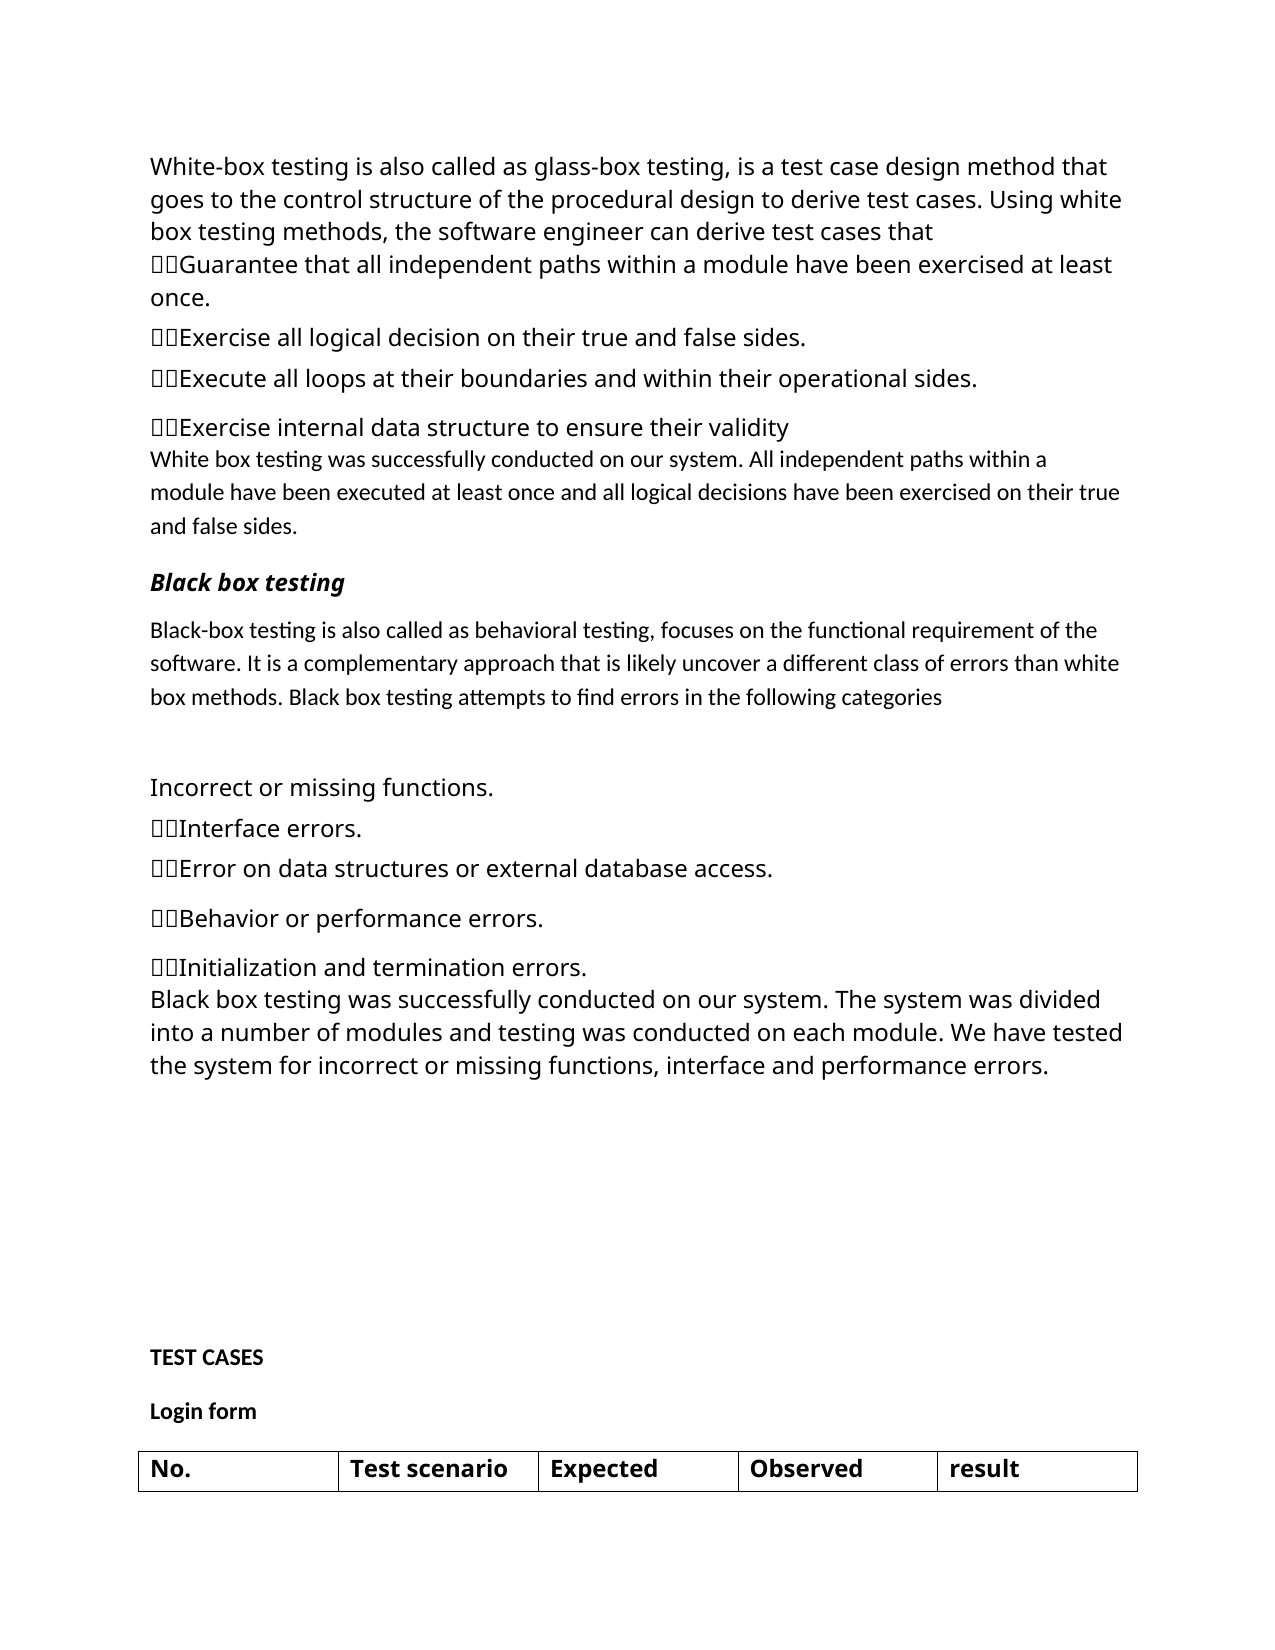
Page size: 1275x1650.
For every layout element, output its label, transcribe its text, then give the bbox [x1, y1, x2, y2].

text Error on data structures or external database access. [150, 852, 1125, 885]
text Guarantee that all independent paths within a module have been exercised at least once. [150, 248, 1125, 313]
text White-box testing is also called as glass-box testing, is a test case design method that goes to the control structure of the procedural design to derive test cases. Using white box testing methods, the software engineer can derive test cases that [150, 150, 1125, 248]
text Black box testing [150, 566, 1125, 598]
text Initialization and termination errors. [150, 951, 1125, 983]
text Exercise internal data structure to ensure their validity [150, 411, 1125, 444]
text White box testing was successfully conducted on our system. All independent paths within a module have been executed at least once and all logical decisions have been exercised on their true and false sides. [150, 444, 1125, 540]
table_header Observed result [739, 1452, 937, 1491]
text Login form [150, 1396, 1125, 1426]
table_header No. [139, 1452, 338, 1491]
table_header result [938, 1452, 1137, 1491]
text Incorrect or missing functions. [150, 771, 1125, 803]
text Black-box testing is also called as behavioral testing, focuses on the functional requirement of the software. It is a complementary approach that is likely uncover a different class of errors than white box methods. Black box testing attempts to find errors in the following categories [150, 615, 1125, 711]
text Exercise all logical decision on their true and false sides. [150, 321, 1125, 354]
text TEST CASES [150, 1342, 1125, 1371]
text Behavior or performance errors. [150, 901, 1125, 934]
text Execute all loops at their boundaries and within their operational sides. [150, 362, 1125, 394]
table_header Expected result [539, 1452, 738, 1491]
text Black box testing was successfully conducted on our system. The system was divided into a number of modules and testing was conducted on each module. We have tested the system for incorrect or missing functions, interface and performance errors. [150, 983, 1125, 1081]
table_header Test scenario [339, 1452, 538, 1491]
text Interface errors. [150, 811, 1125, 844]
